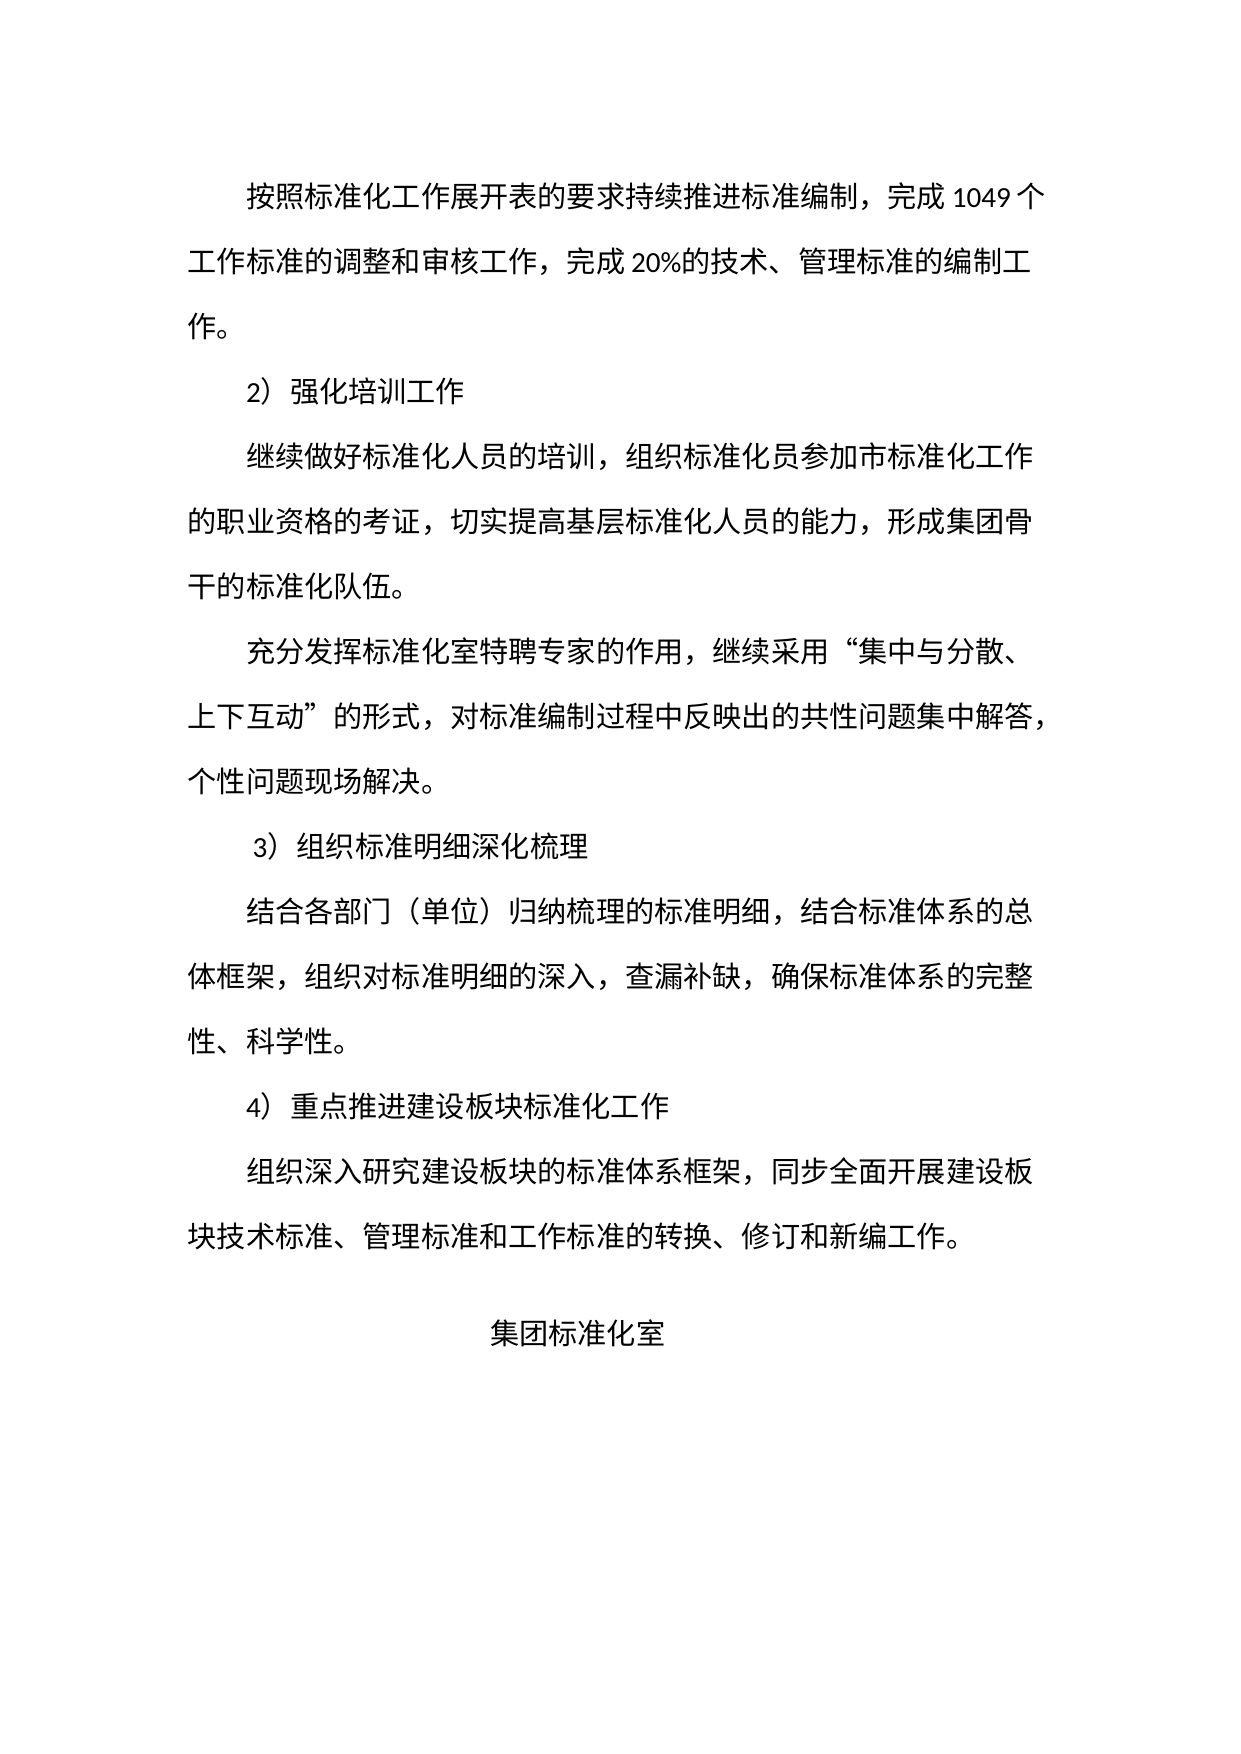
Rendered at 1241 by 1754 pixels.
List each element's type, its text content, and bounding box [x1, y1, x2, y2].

text 按照标准化工作展开表的要求持续推进标准编制，完成1049个工作标准的调整和审核工作，完成20%的技术、管理标准的编制工作。 [187, 162, 1053, 357]
text 继续做好标准化人员的培训，组织标准化员参加市标准化工作的职业资格的考证，切实提高基层标准化人员的能力，形成集团骨干的标准化队伍。 [187, 422, 1053, 617]
text 组织深入研究建设板块的标准体系框架，同步全面开展建设板块技术标准、管理标准和工作标准的转换、修订和新编工作。 [187, 1137, 1053, 1267]
text 充分发挥标准化室特聘专家的作用，继续采用“集中与分散、上下互动”的形式，对标准编制过程中反映出的共性问题集中解答，个性问题现场解决。 [187, 617, 1053, 812]
text 3）组织标准明细深化梳理 [246, 812, 1053, 877]
text 结合各部门（单位）归纳梳理的标准明细，结合标准体系的总体框架，组织对标准明细的深入，查漏补缺，确保标准体系的完整性、科学性。 [187, 877, 1053, 1072]
text 2）强化培训工作 [246, 357, 1053, 422]
text 集团标准化室 [246, 1299, 1053, 1364]
text 4）重点推进建设板块标准化工作 [246, 1072, 1053, 1137]
